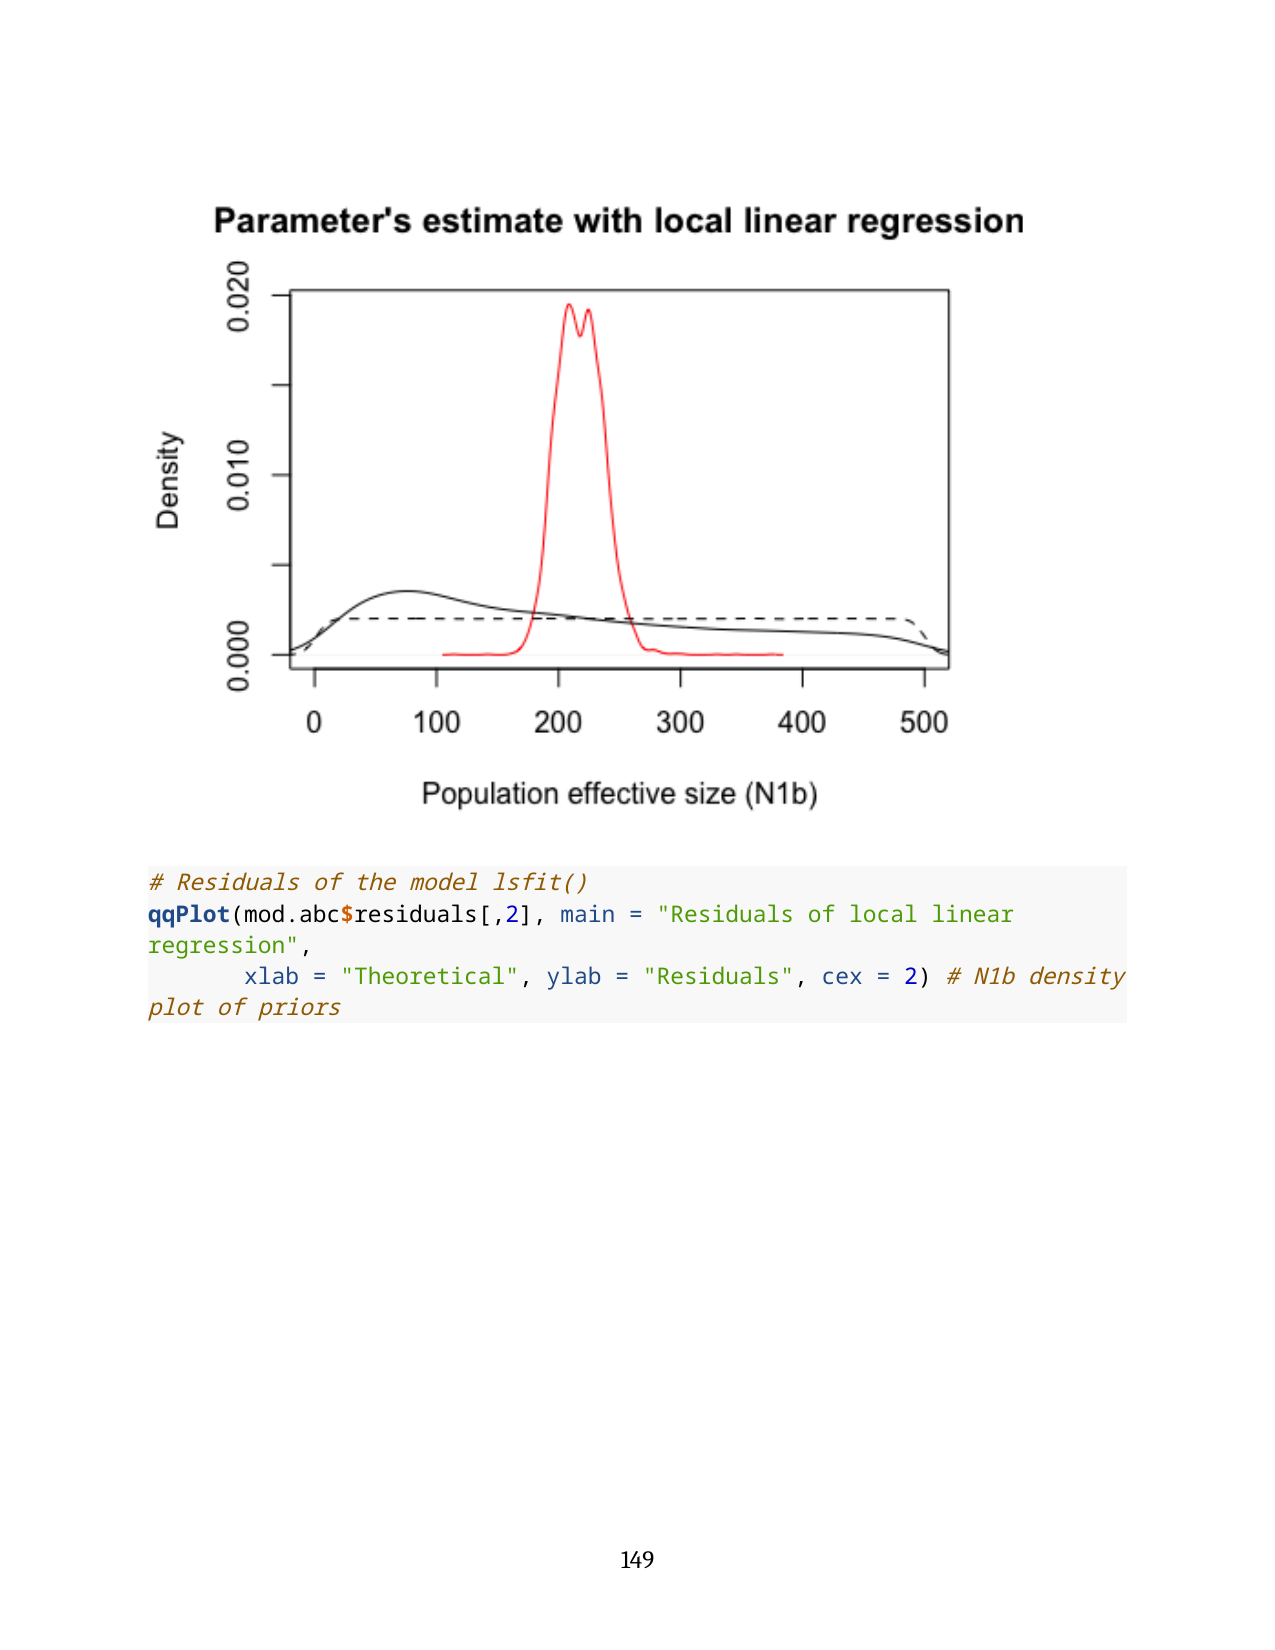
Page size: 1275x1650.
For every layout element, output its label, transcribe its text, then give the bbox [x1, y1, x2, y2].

text # Residuals of the model lsfit() qqPlot(mod.abc$residuals[,2], main = "Residuals of local linear regression", xlab = "Theoretical", ylab = "Residuals", cex = 2) # N1b density plot of priors [313, 866, 1127, 1023]
picture [147, 147, 1023, 848]
